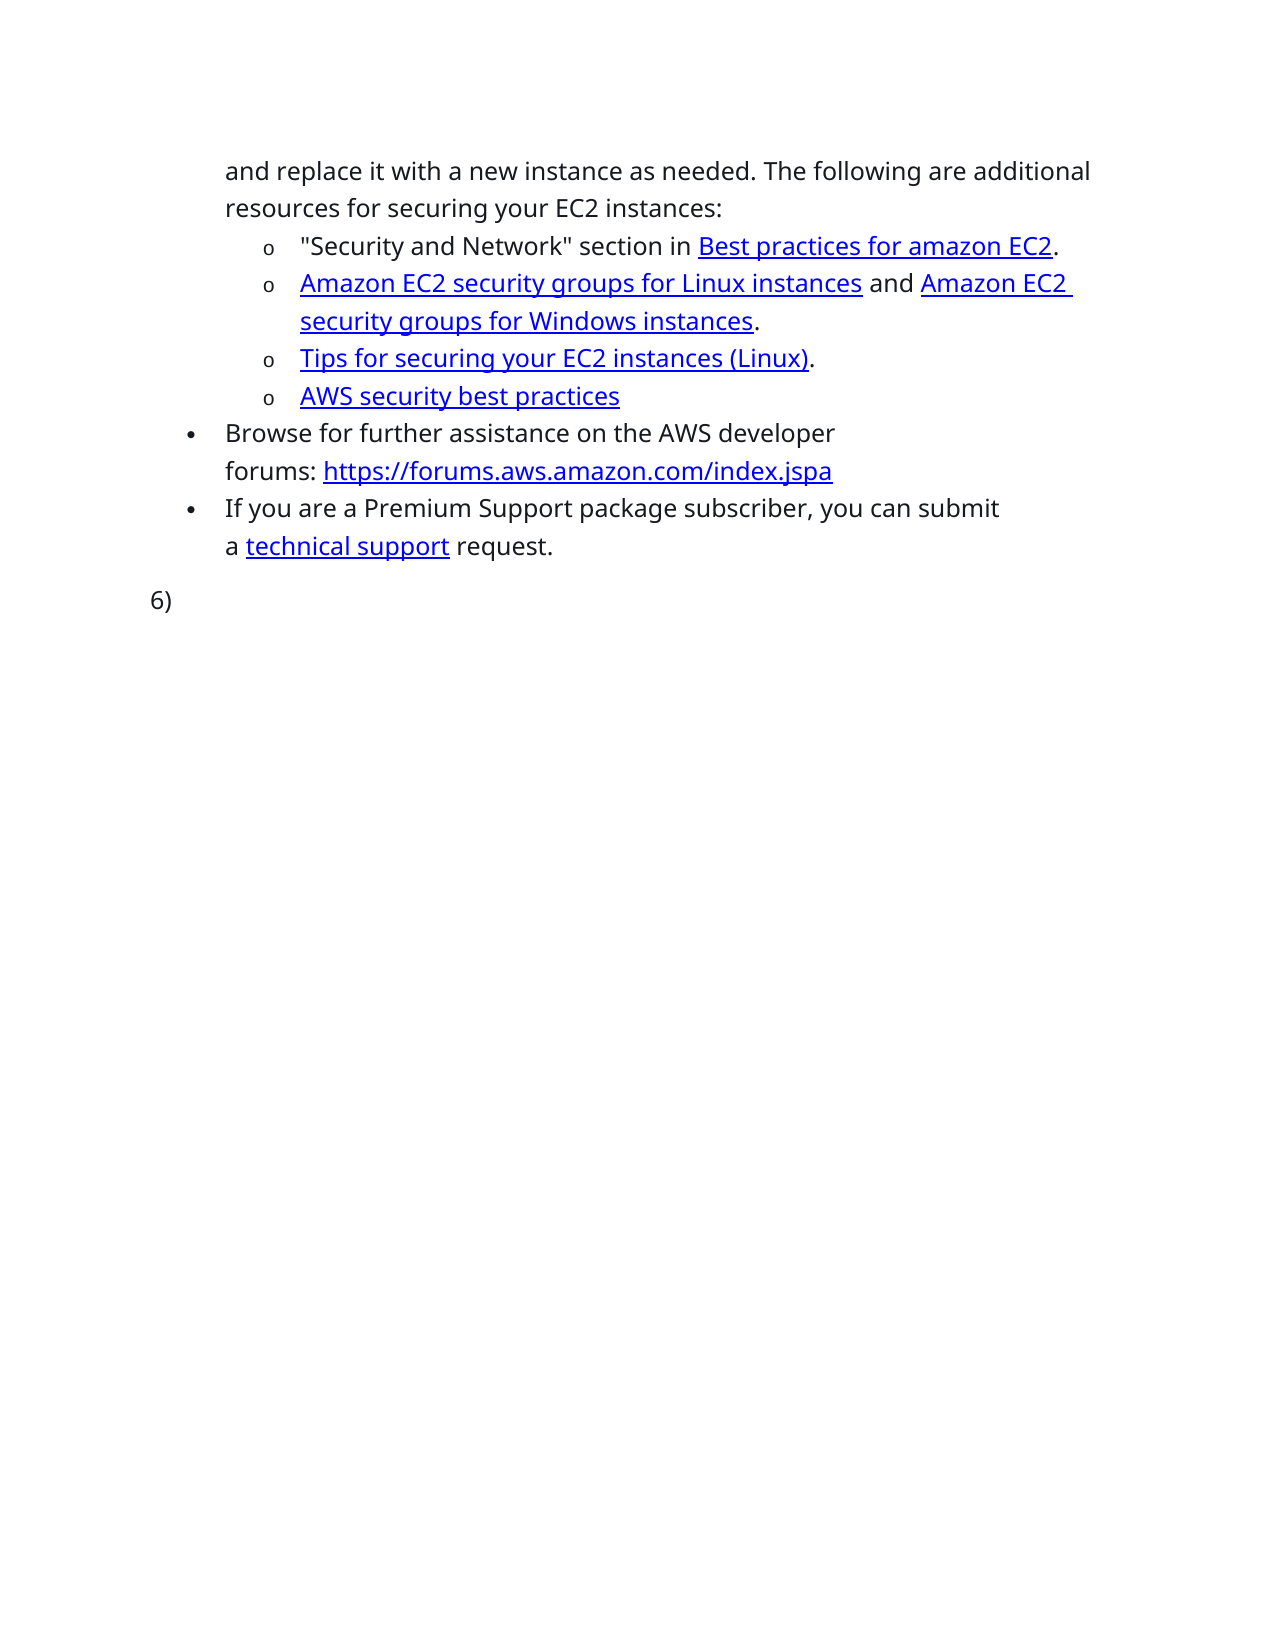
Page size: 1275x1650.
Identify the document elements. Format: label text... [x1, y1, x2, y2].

list "Security and Network" section in Best practices for amazon EC2. [262, 225, 1125, 262]
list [187, 150, 1125, 225]
list AWS security best practices [262, 375, 1125, 412]
list Tips for securing your EC2 instances (Linux). [262, 337, 1125, 375]
list Amazon EC2 security groups for Linux instances and Amazon EC2 security groups for Windows instances. [262, 262, 1125, 337]
list If you are a Premium Support package subscriber, you can submit a technical support request. [187, 487, 1125, 562]
text 6) [150, 579, 1125, 617]
list Browse for further assistance on the AWS developer forums: https://forums.aws.amazon.com/index.jspa [187, 412, 1125, 487]
